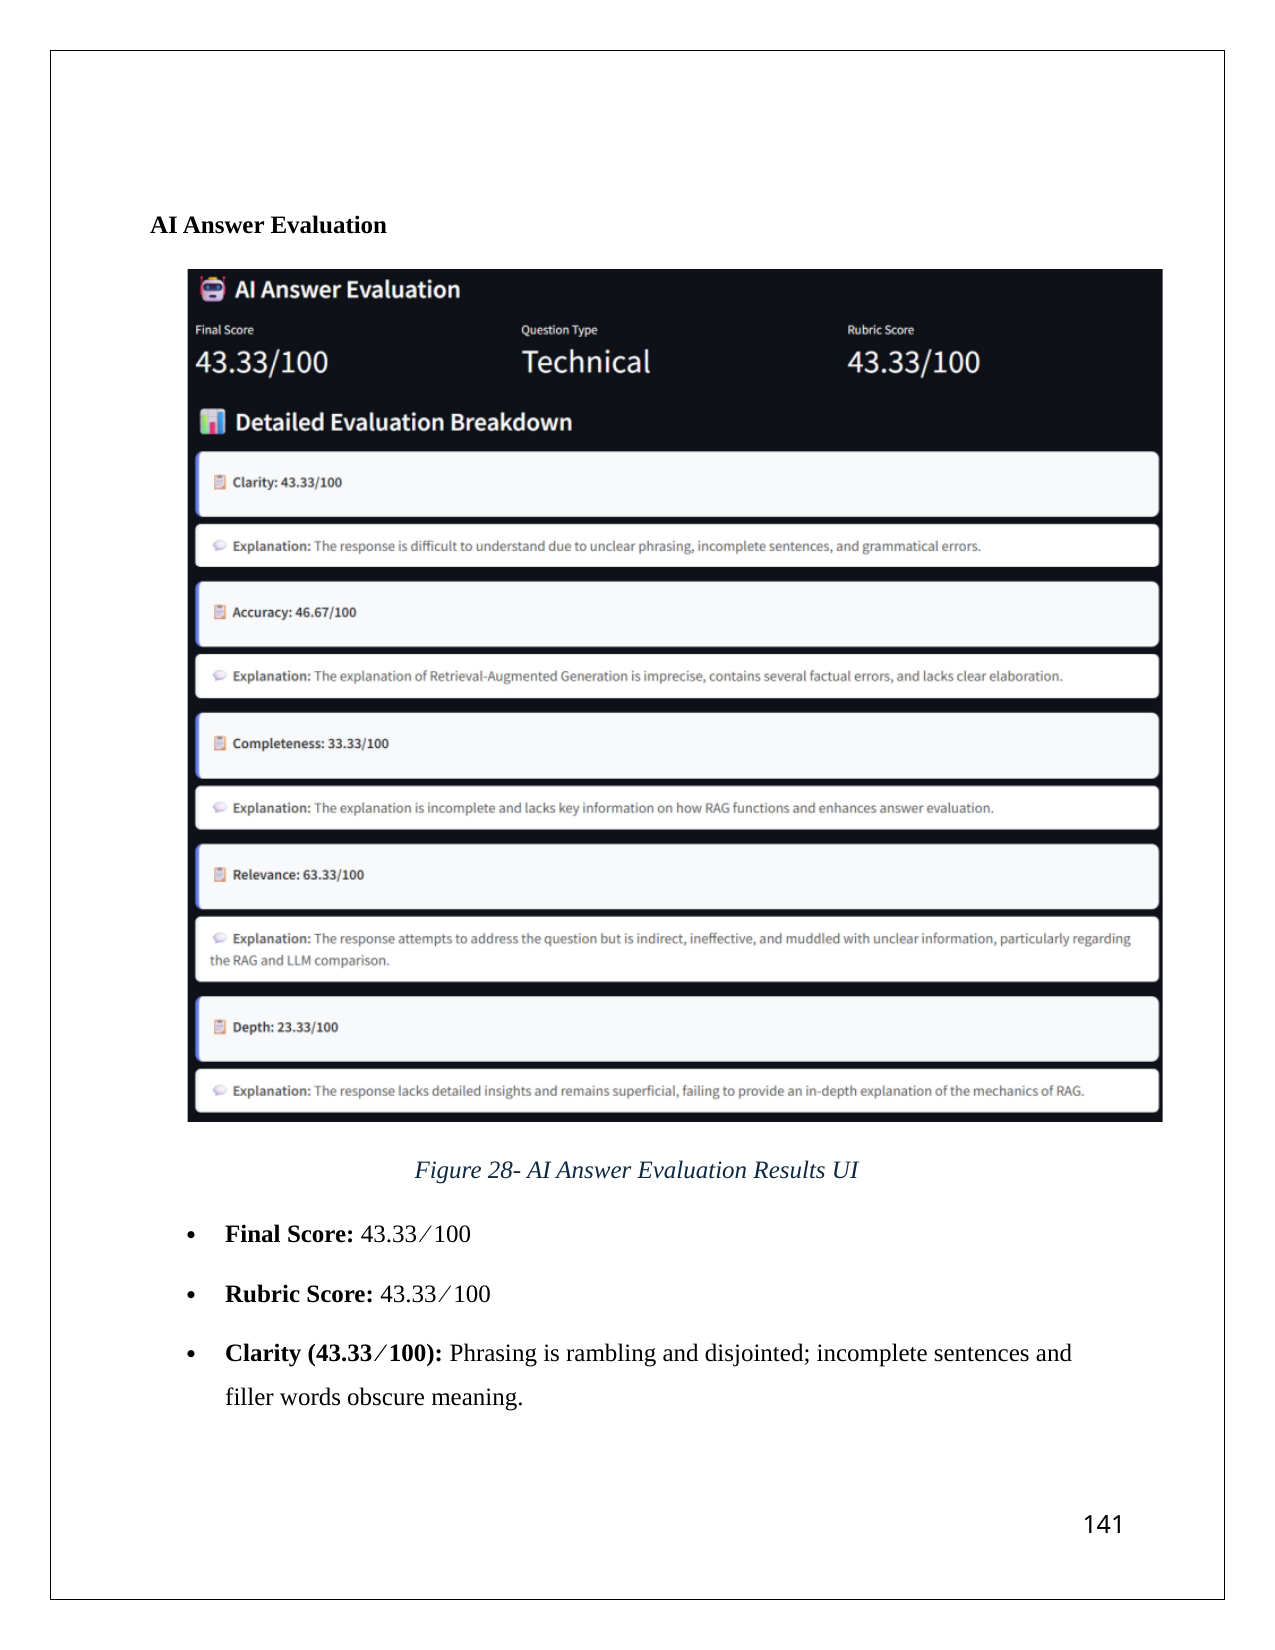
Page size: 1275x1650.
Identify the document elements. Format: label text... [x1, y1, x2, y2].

list Final Score: 43.33 ⁄ 100 [187, 1219, 1125, 1248]
picture [187, 269, 1163, 1122]
text Figure 28- AI Answer Evaluation Results UI [150, 1155, 1125, 1184]
list Clarity (43.33 ⁄ 100): Phrasing is rambling and disjointed; incomplete sentences and filler words obscure meaning. [187, 1338, 1125, 1410]
text AI Answer Evaluation [150, 210, 1125, 238]
list Rubric Score: 43.33 ⁄ 100 [187, 1279, 1125, 1307]
